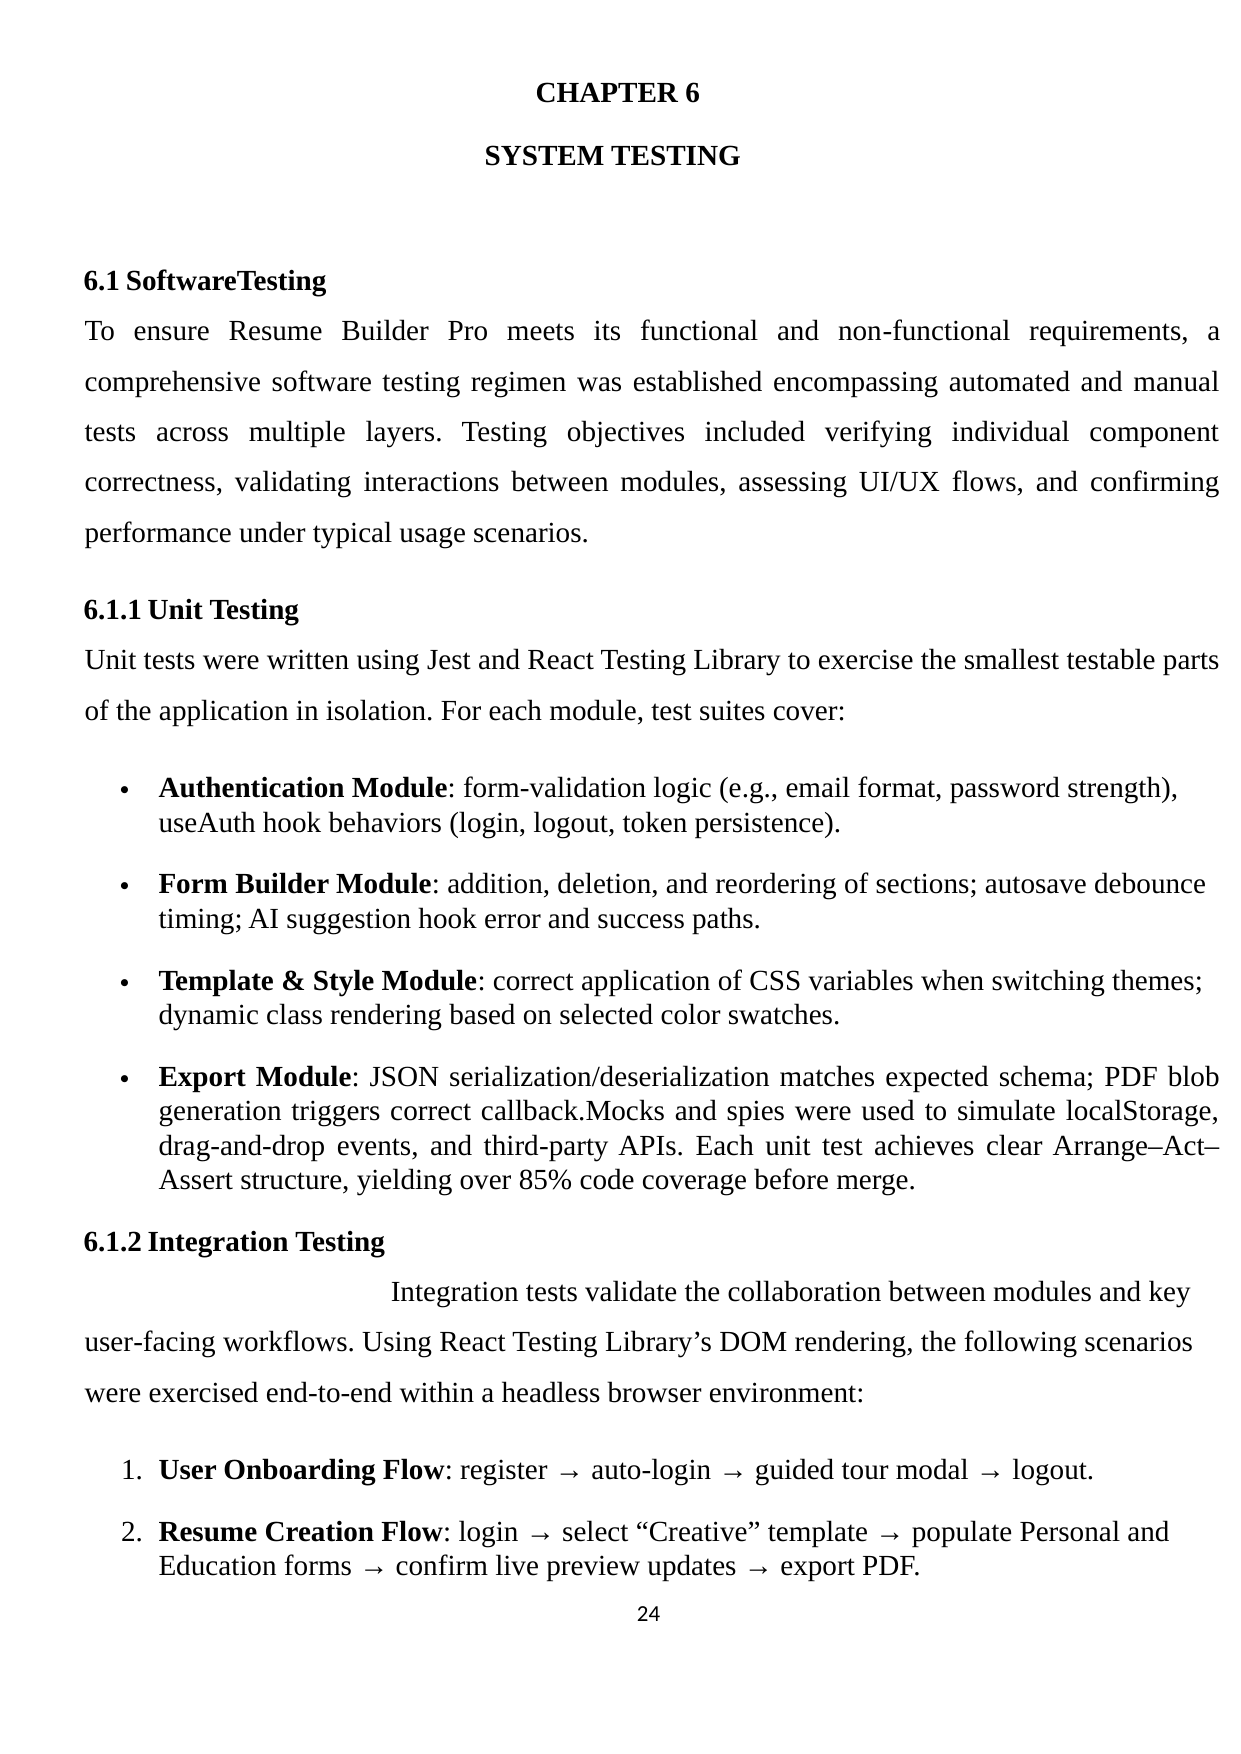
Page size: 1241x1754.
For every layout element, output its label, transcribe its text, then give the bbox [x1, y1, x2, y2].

text 6.1.1 Unit Testing Unit tests were written using Jest and React Testing Library to exercise the smallest testable parts of the application in isolation. For each module, test suites cover: [83, 592, 1220, 726]
list Authentication Module: form-validation logic (e.g., email format, password strength), useAuth hook behaviors (login, logout, token persistence). [121, 770, 1220, 838]
text CHAPTER 6 [83, 75, 1222, 108]
text 6.1.2 Integration Testing Integration tests validate the collaboration between modules and key user-facing workflows. Using React Testing Library’s DOM rendering, the following scenarios were exercised end-to-end within a headless browser environment: [83, 1224, 1220, 1408]
text 6.1 SoftwareTesting To ensure Resume Builder Pro meets its functional and non-functional requirements, a comprehensive software testing regimen was established encompassing automated and manual tests across multiple layers. Testing objectives included verifying individual component correctness, validating interactions between modules, assessing UI/UX flows, and confirming performance under typical usage scenarios. [83, 263, 1220, 548]
list Export Module: JSON serialization/deserialization matches expected schema; PDF blob generation triggers correct callback.Mocks and spies were used to simulate localStorage, drag-and-drop events, and third-party APIs. Each unit test achieves clear Arrange–Act–Assert structure, yielding over 85% code coverage before merge. [121, 1059, 1220, 1196]
text SYSTEM TESTING [83, 138, 1222, 171]
list User Onboarding Flow: register → auto-login → guided tour modal → logout. [121, 1452, 1220, 1486]
list Resume Creation Flow: login → select “Creative” template → populate Personal and Education forms → confirm live preview updates → export PDF. [121, 1514, 1220, 1582]
list Form Builder Module: addition, deletion, and reordering of sections; autosave debounce timing; AI suggestion hook error and success paths. [121, 866, 1220, 934]
list Template & Style Module: correct application of CSS variables when switching themes; dynamic class rendering based on selected color swatches. [121, 963, 1220, 1031]
